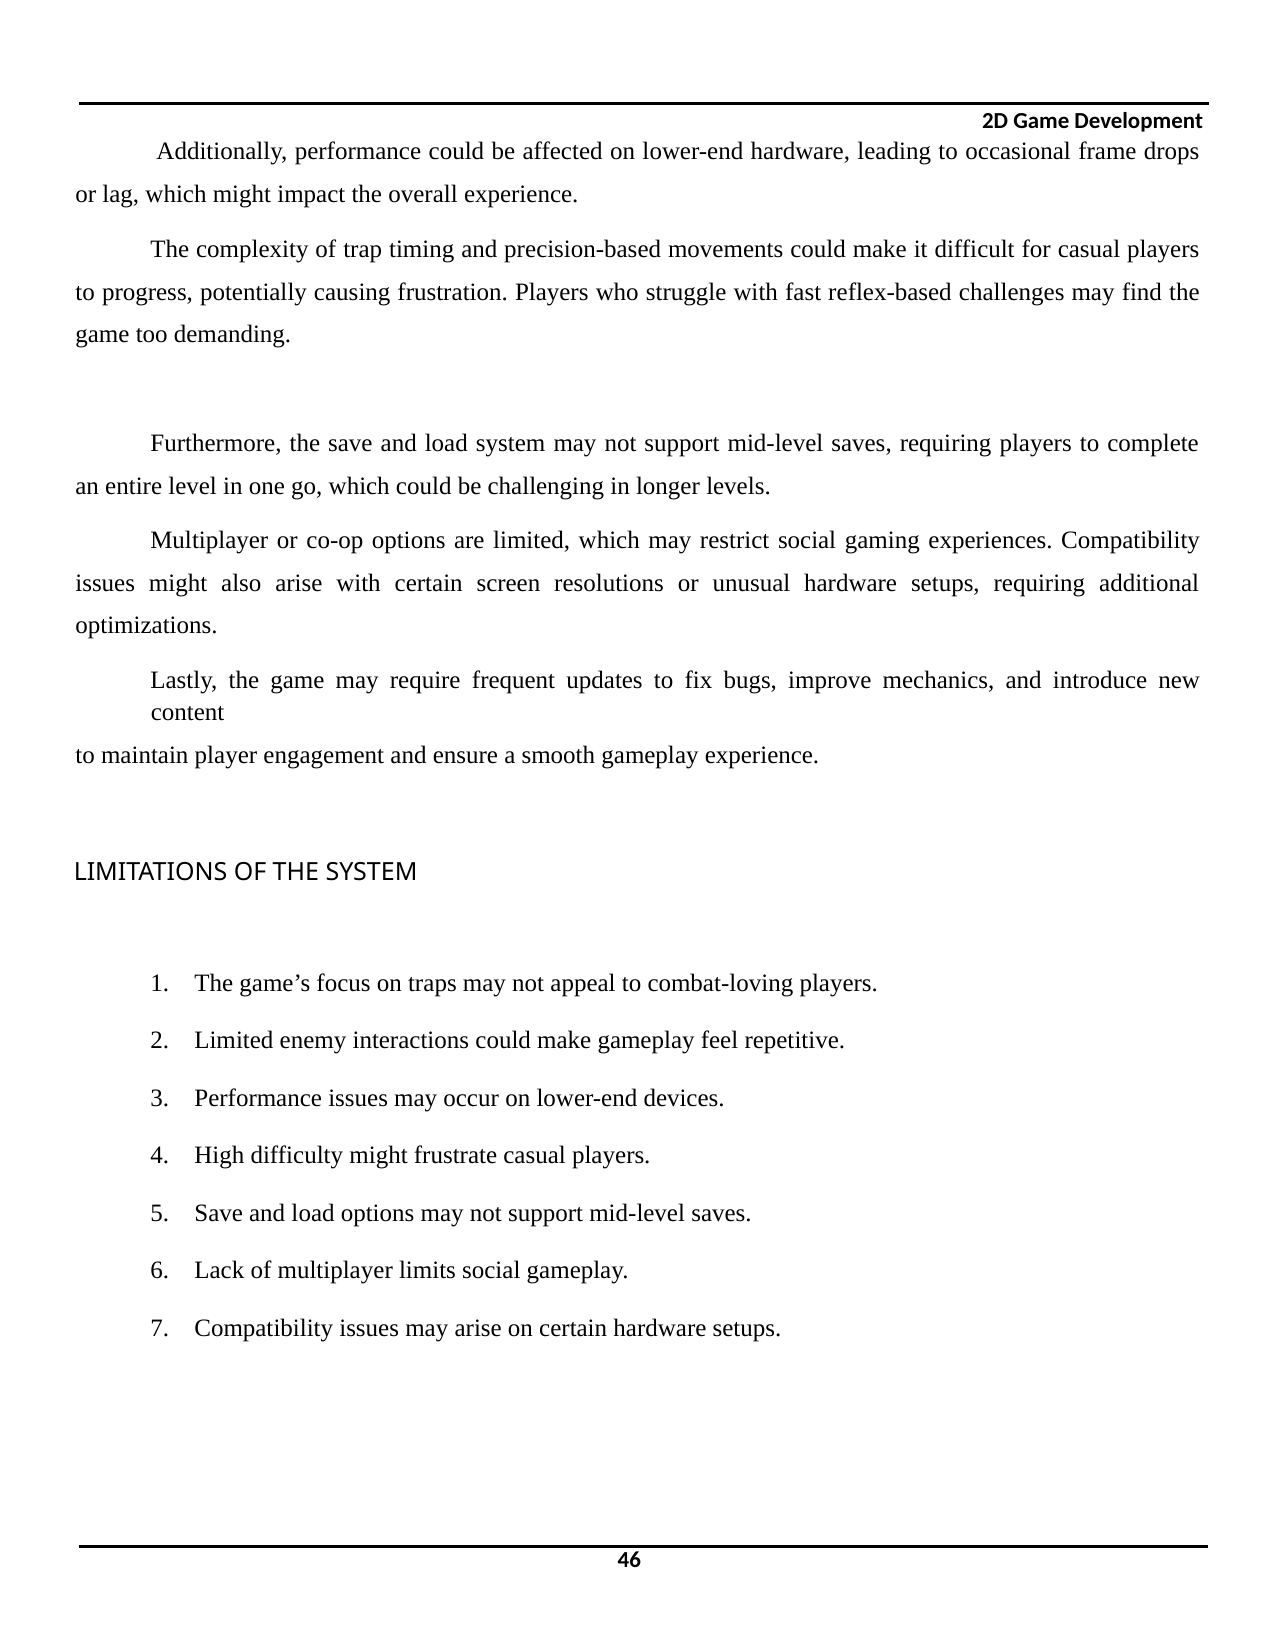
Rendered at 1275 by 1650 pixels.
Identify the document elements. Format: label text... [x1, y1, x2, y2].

list Save and load options may not support mid-level saves. [150, 1198, 1201, 1226]
list Lack of multiplayer limits social gameplay. [150, 1256, 1201, 1284]
text to maintain player engagement and ensure a smooth gameplay experience. [75, 740, 1201, 768]
list Compatibility issues may arise on certain hardware setups. [150, 1313, 1201, 1342]
text Furthermore, the save and load system may not support mid-level saves, requiring players to complete an entire level in one go, which could be challenging in longer levels. [75, 428, 1201, 500]
text The complexity of trap timing and precision-based movements could make it difficult for casual players to progress, potentially causing frustration. Players who struggle with fast reflex-based challenges may find the game too demanding. [75, 234, 1201, 348]
list Limited enemy interactions could make gameplay feel repetitive. [150, 1025, 1201, 1054]
text Lastly, the game may require frequent updates to fix bugs, improve mechanics, and introduce new content [150, 665, 1201, 725]
text LIMITATIONS OF THE SYSTEM [73, 853, 1236, 887]
list The game’s focus on traps may not appeal to combat-loving players. [150, 968, 1201, 996]
list Performance issues may occur on lower-end devices. [150, 1083, 1201, 1111]
list High difficulty might frustrate casual players. [150, 1140, 1201, 1169]
text Additionally, performance could be affected on lower-end hardware, leading to occasional frame drops or lag, which might impact the overall experience. [75, 136, 1201, 208]
text Multiplayer or co-op options are limited, which may restrict social gaming experiences. Compatibility issues might also arise with certain screen resolutions or unusual hardware setups, requiring additional optimizations. [75, 525, 1201, 639]
